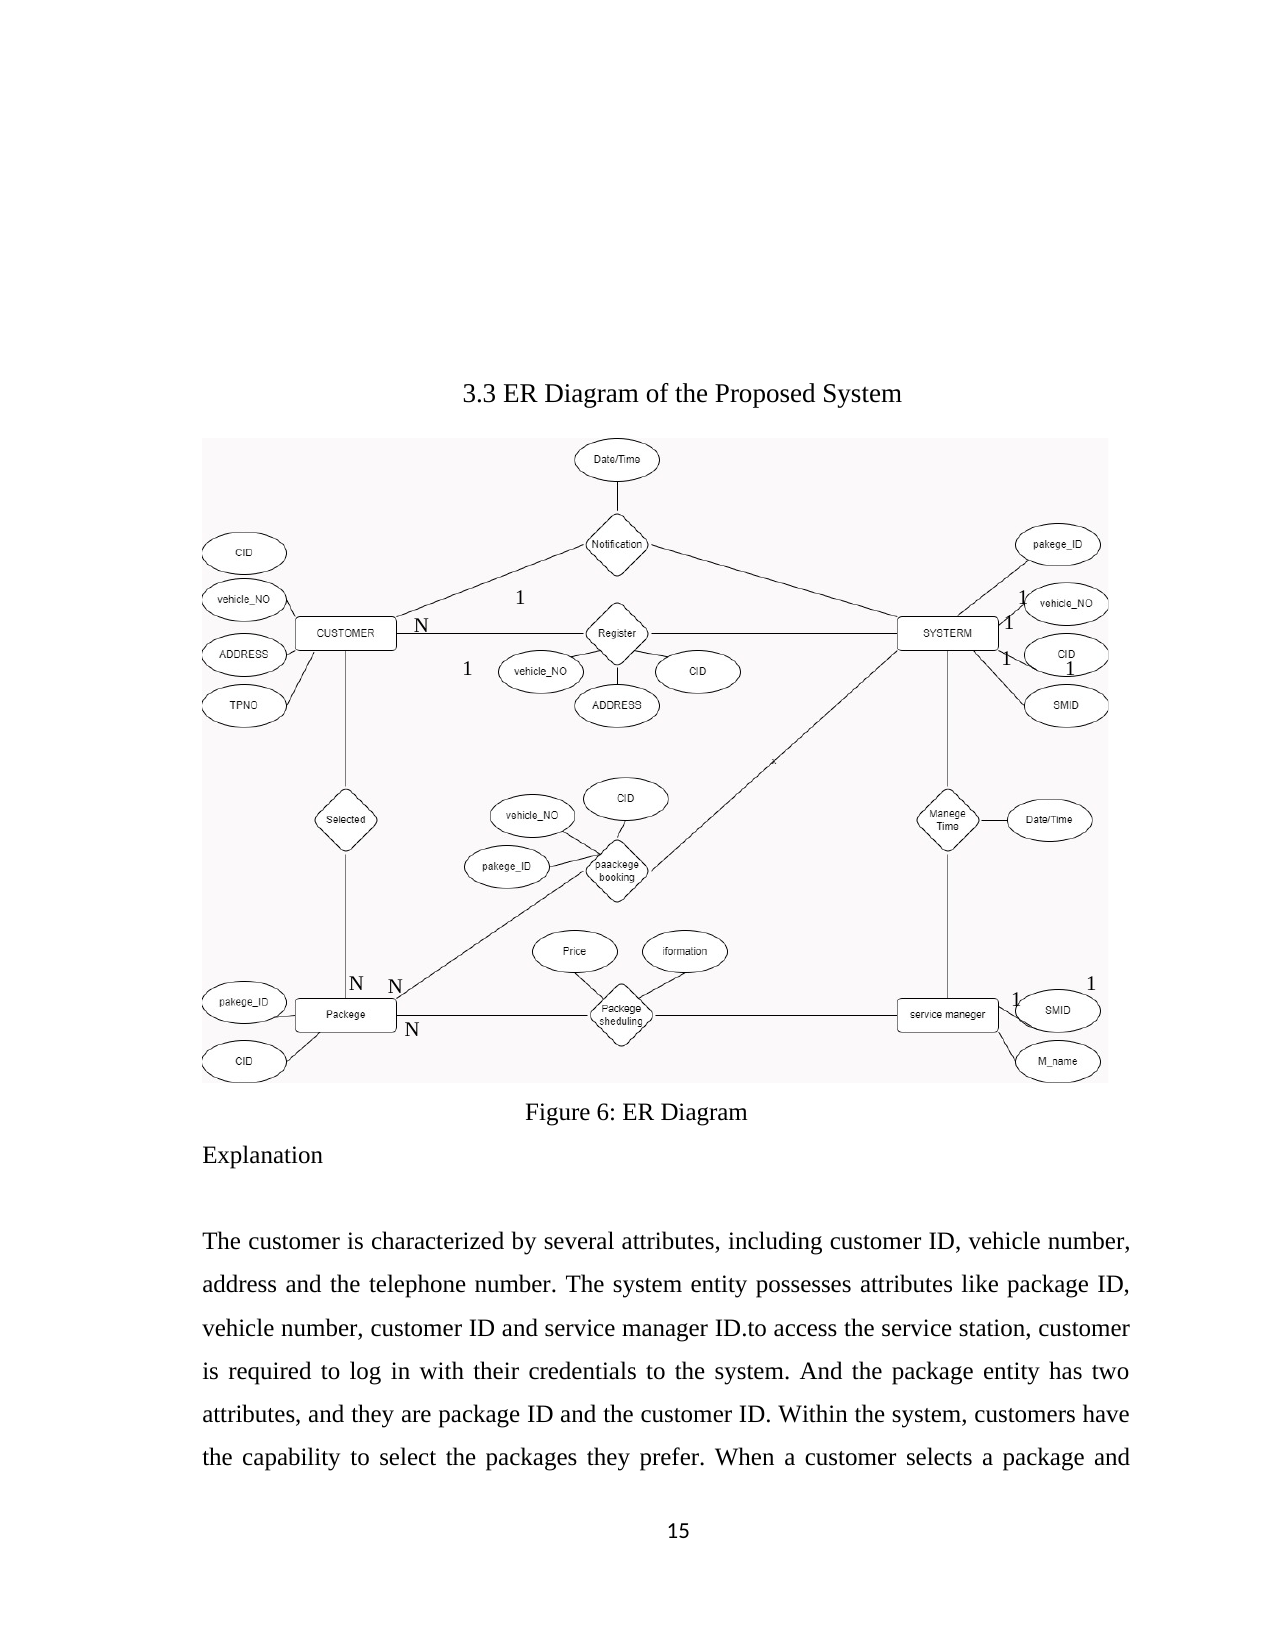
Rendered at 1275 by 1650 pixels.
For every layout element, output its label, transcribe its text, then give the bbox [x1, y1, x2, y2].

text Figure 6: ER Diagram [202, 1097, 1181, 1126]
picture [202, 438, 1109, 1083]
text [202, 1226, 1131, 1471]
text 3.3 ER Diagram of the Proposed System [226, 377, 1131, 408]
text Explanation [202, 1140, 1181, 1169]
